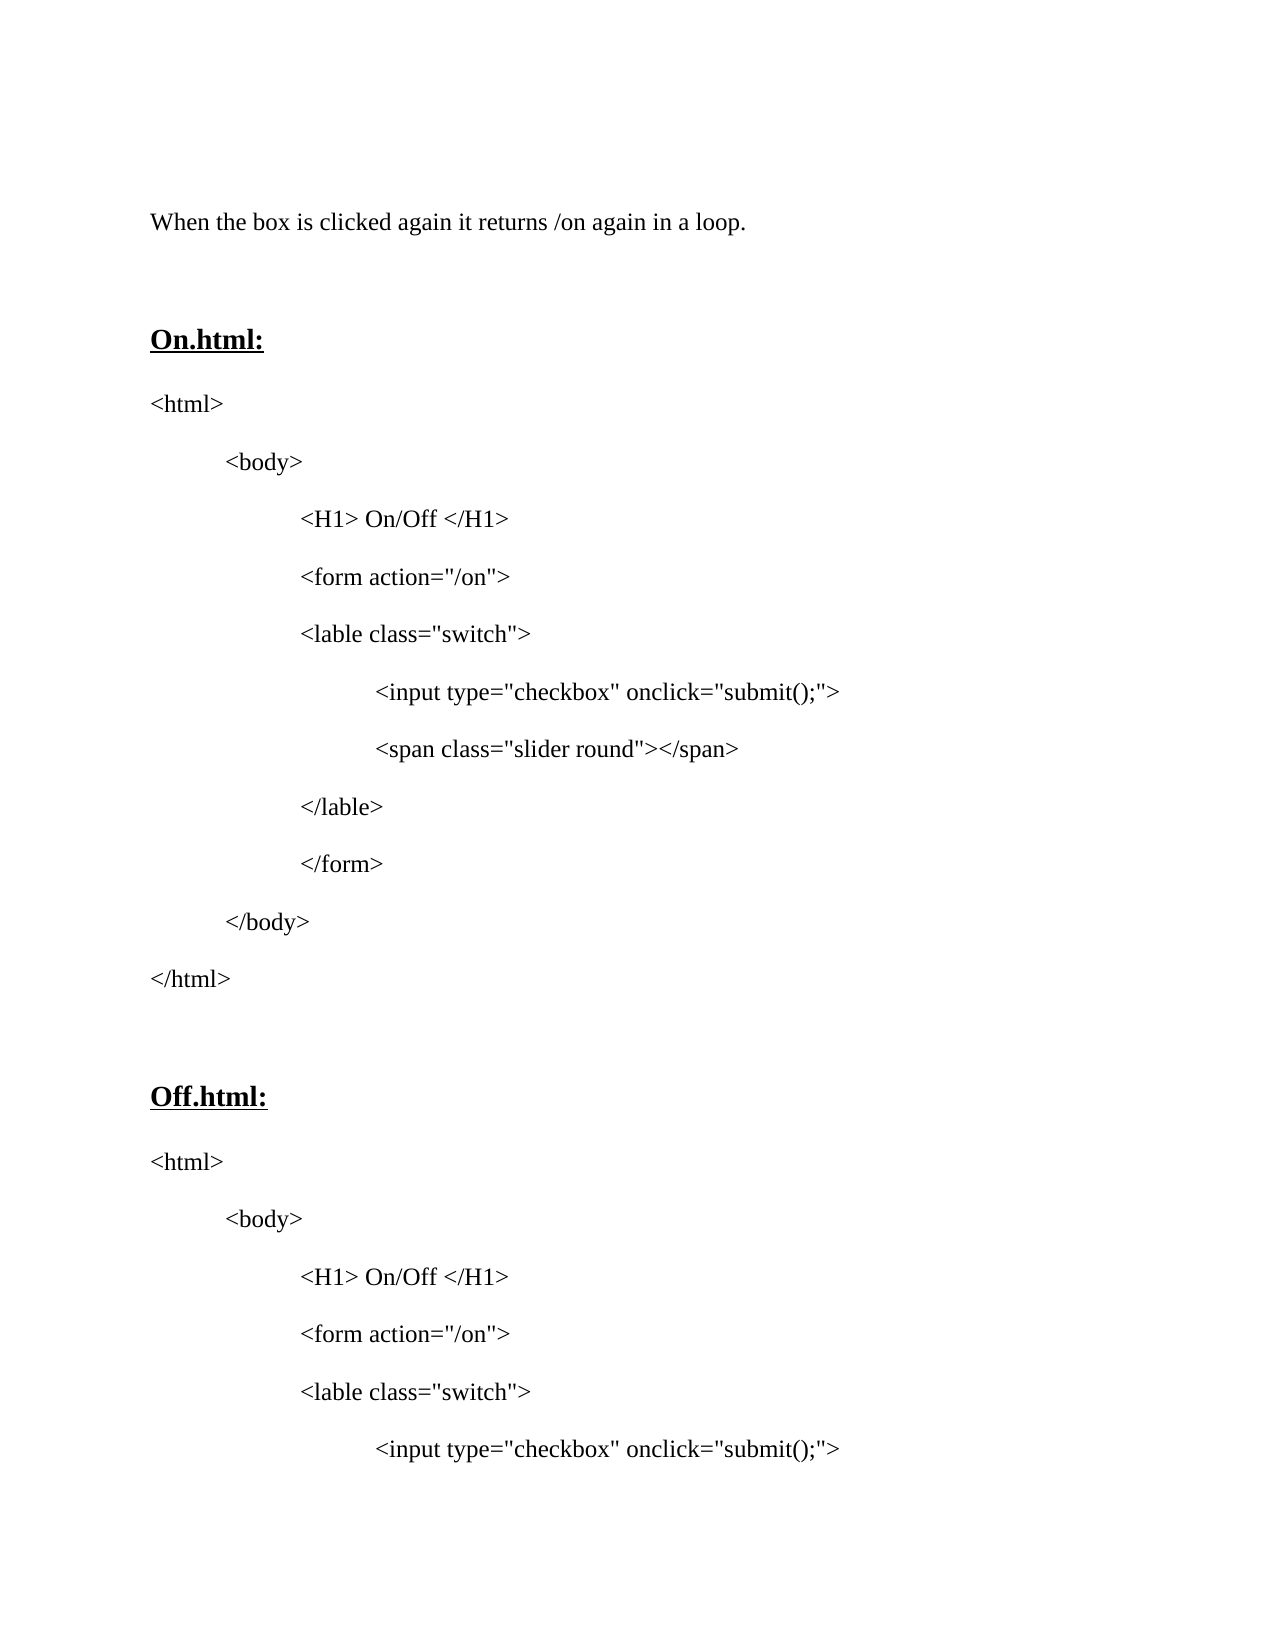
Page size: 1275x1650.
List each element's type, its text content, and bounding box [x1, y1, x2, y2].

text <body> [150, 447, 1125, 476]
text <body> [150, 1204, 1125, 1233]
text <html> [150, 1147, 1125, 1175]
text <input type="checkbox" onclick="submit();"> [150, 1434, 1125, 1463]
text </form> [150, 849, 1125, 878]
text <span class="slider round"></span> [150, 734, 1125, 763]
text <form action="/on"> [150, 1319, 1125, 1348]
text <H1> On/Off </H1> [150, 504, 1125, 533]
text </body> [150, 907, 1125, 936]
text <lable class="switch"> [150, 619, 1125, 648]
text On.html: [150, 322, 1125, 356]
text Off.html: [150, 1079, 1125, 1113]
text <lable class="switch"> [150, 1377, 1125, 1405]
text <form action="/on"> [150, 562, 1125, 591]
text </html> [150, 964, 1125, 993]
text </lable> [150, 792, 1125, 821]
text <input type="checkbox" onclick="submit();"> [150, 677, 1125, 706]
text <html> [150, 389, 1125, 418]
text When the box is clicked again it returns /on again in a loop. [150, 207, 1125, 236]
text <H1> On/Off </H1> [150, 1262, 1125, 1290]
